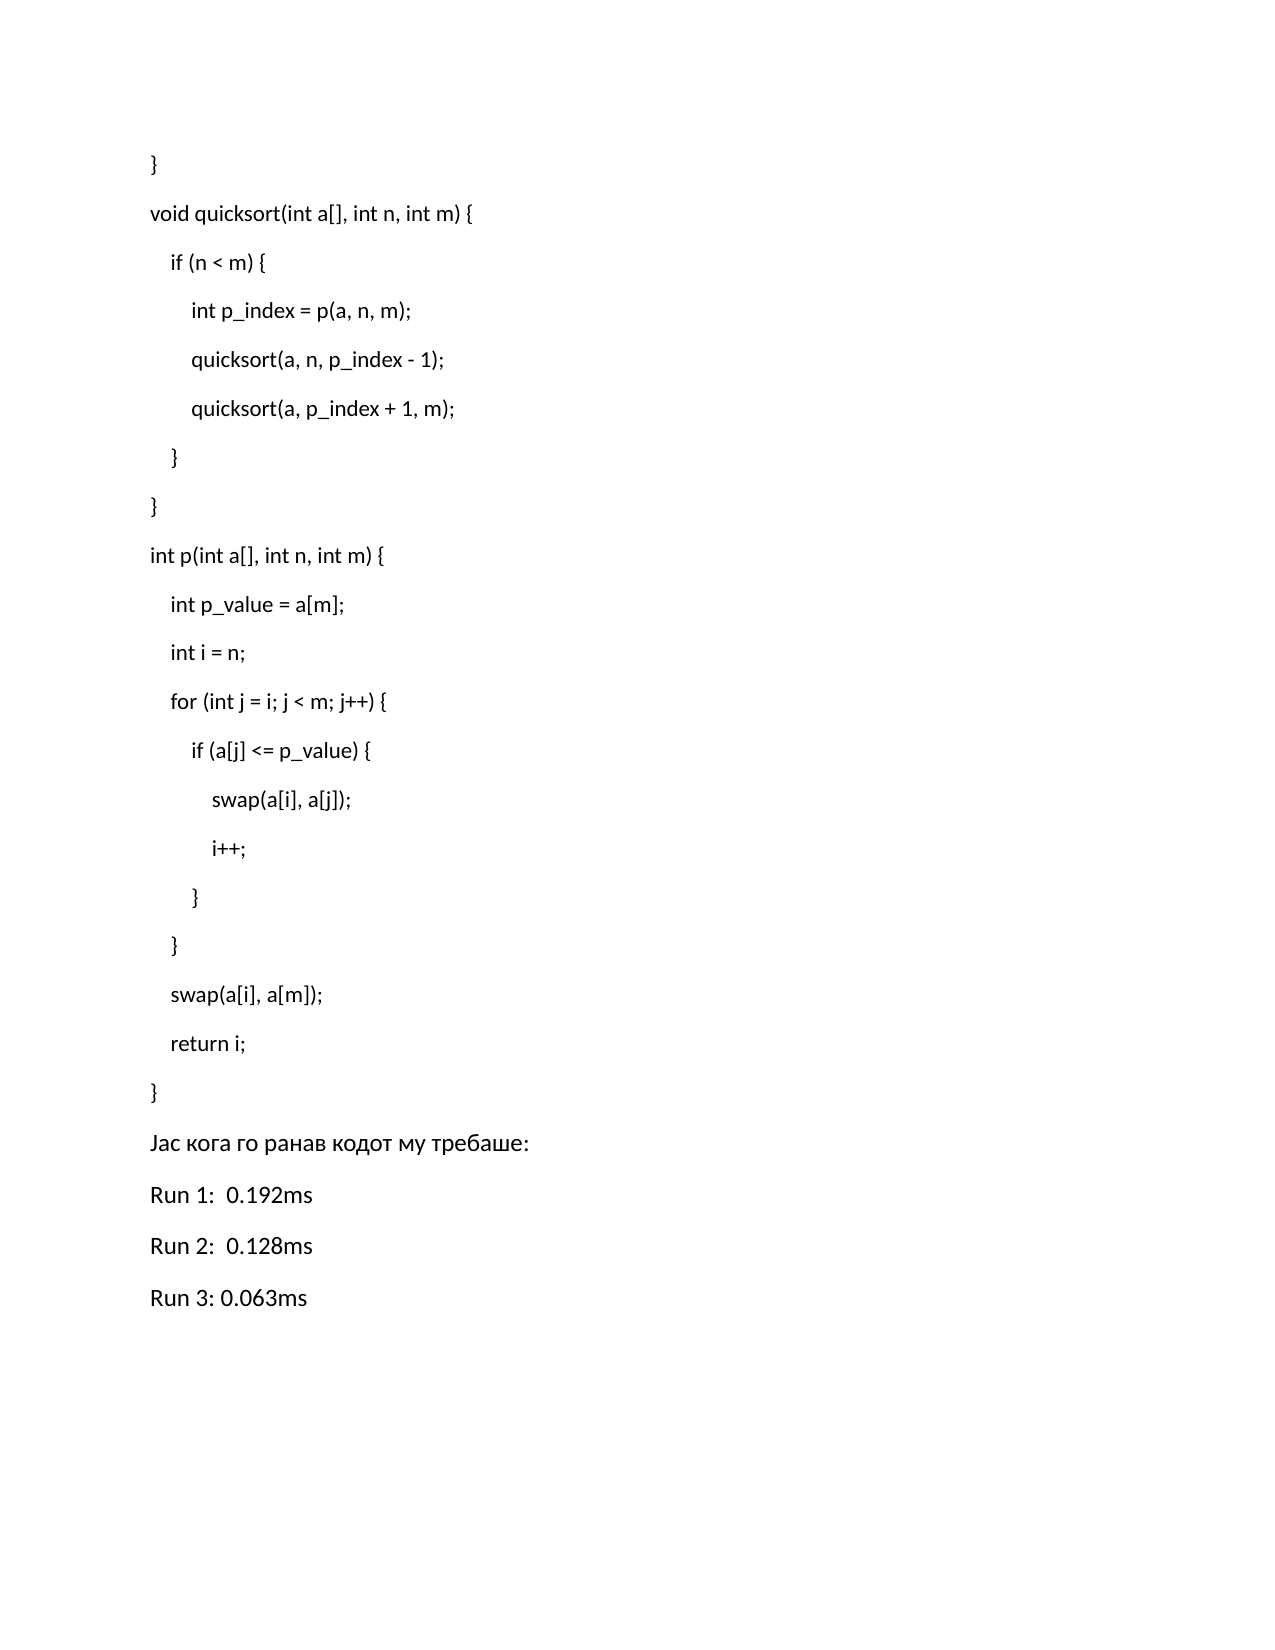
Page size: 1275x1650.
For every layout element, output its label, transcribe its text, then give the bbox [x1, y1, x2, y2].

text Run 2: 0.128ms [150, 1230, 1125, 1261]
text int i = n; [150, 638, 1125, 667]
text if (n < m) { [150, 248, 1125, 276]
text Run 1: 0.192ms [150, 1179, 1125, 1209]
text Јас кога го ранав кодот му требаше: [150, 1127, 1125, 1158]
text Run 3: 0.063ms [150, 1282, 1125, 1313]
text quicksort(a, n, p_index - 1); [150, 345, 1125, 373]
text } [150, 1078, 1125, 1106]
text } [150, 492, 1125, 520]
text int p_value = a[m]; [150, 590, 1125, 618]
text } [150, 150, 1125, 178]
text swap(a[i], a[m]); [150, 981, 1125, 1008]
text int p_index = p(a, n, m); [150, 297, 1125, 324]
text void quicksort(int a[], int n, int m) { [150, 199, 1125, 227]
text } [150, 883, 1125, 911]
text return i; [150, 1029, 1125, 1057]
text swap(a[i], a[j]); [150, 785, 1125, 813]
text i++; [150, 834, 1125, 862]
text quicksort(a, p_index + 1, m); [150, 394, 1125, 422]
text for (int j = i; j < m; j++) { [150, 687, 1125, 715]
text } [150, 932, 1125, 960]
text if (a[j] <= p_value) { [150, 736, 1125, 764]
text int p(int a[], int n, int m) { [150, 541, 1125, 569]
text } [150, 443, 1125, 471]
